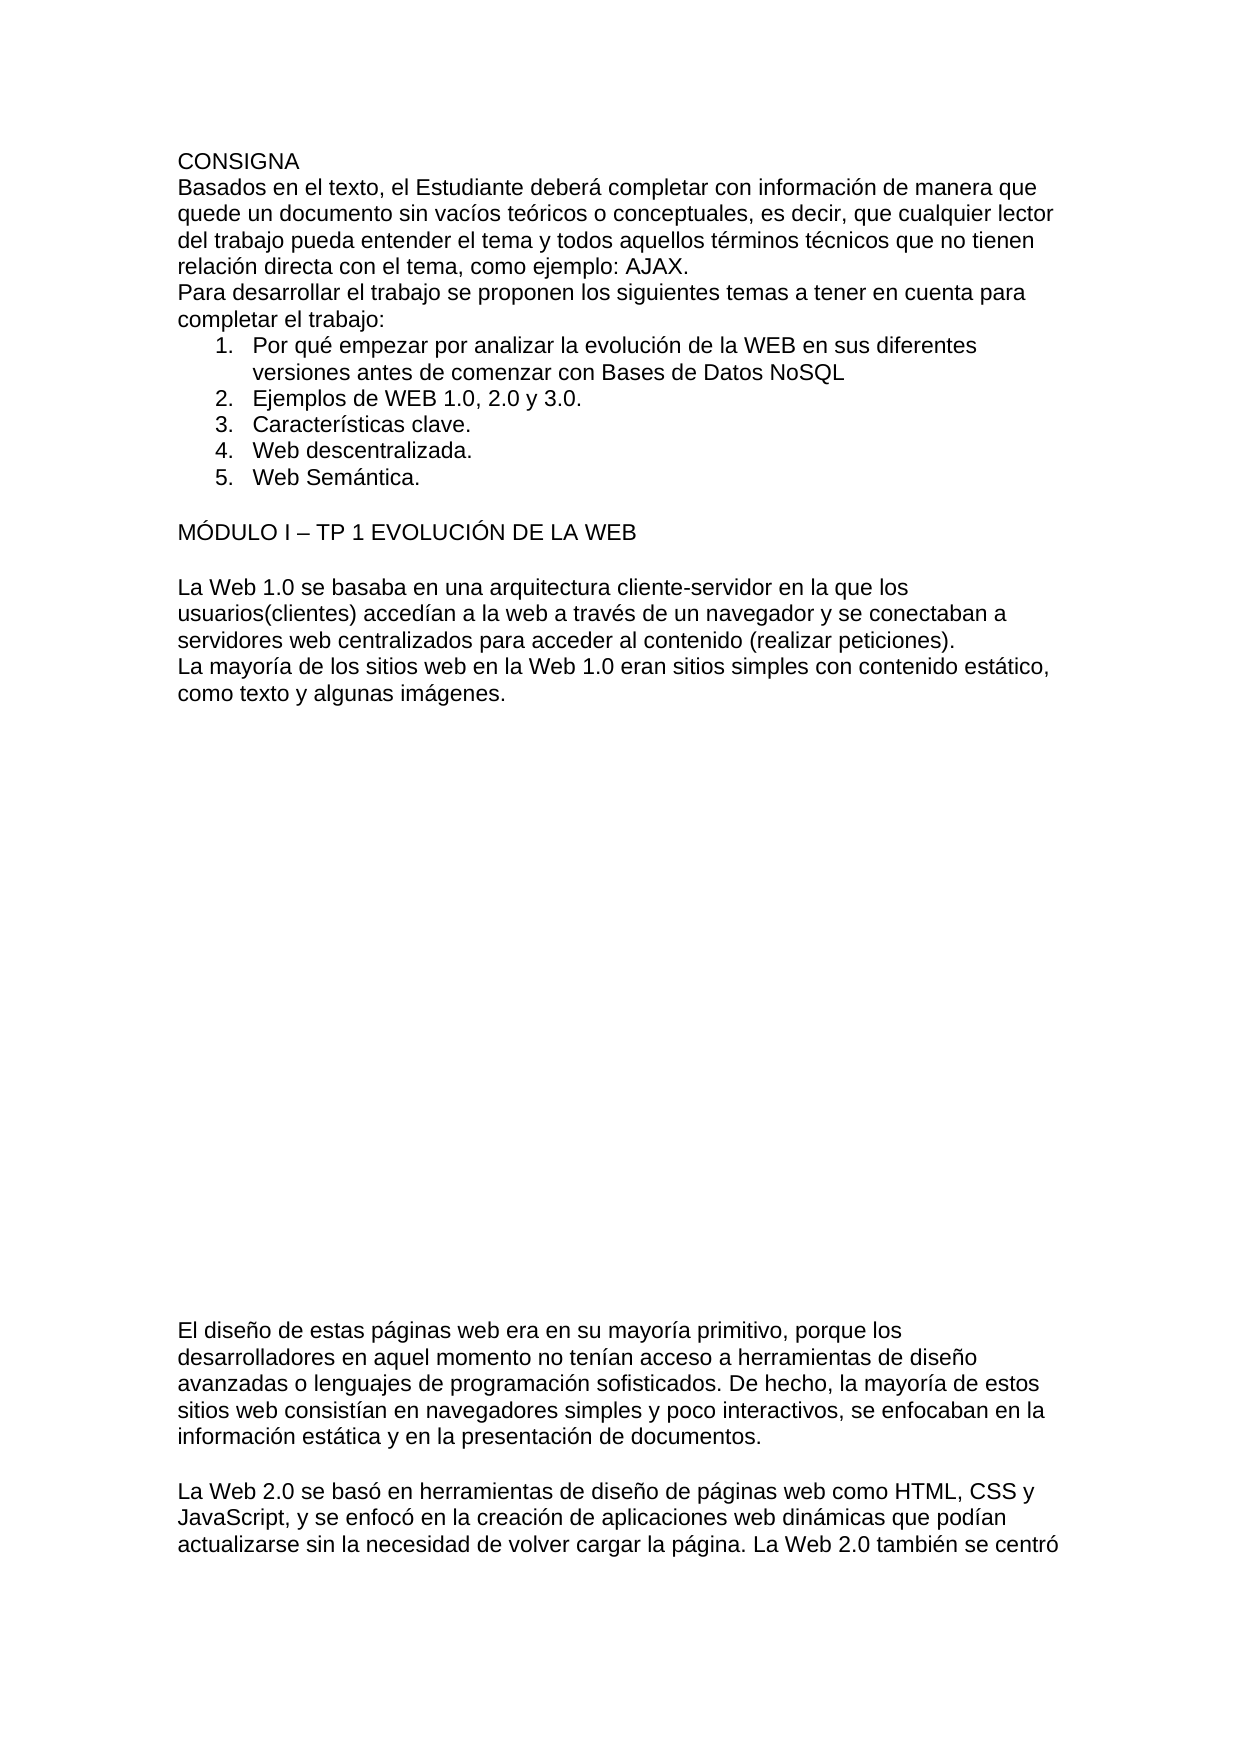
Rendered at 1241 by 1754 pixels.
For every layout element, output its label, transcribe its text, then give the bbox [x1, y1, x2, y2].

text El diseño de estas páginas web era en su mayoría primitivo, porque los desarrolladores en aquel momento no tenían acceso a herramientas de diseño avanzadas o lenguajes de programación sofisticados. De hecho, la mayoría de estos sitios web consistían en navegadores simples y poco interactivos, se enfocaban en la información estática y en la presentación de documentos. [177, 1317, 1063, 1449]
text MÓDULO I – TP 1 EVOLUCIÓN DE LA WEB [177, 519, 1063, 545]
text Para desarrollar el trabajo se proponen los siguientes temas a tener en cuenta para completar el trabajo: [177, 279, 1063, 332]
list Web descentralizada. [215, 437, 1063, 464]
list Web Semántica. [215, 464, 1063, 490]
list Características clave. [215, 411, 1063, 437]
list Por qué empezar por analizar la evolución de la WEB en sus diferentes versiones antes de comenzar con Bases de Datos NoSQL [215, 332, 1063, 385]
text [177, 1478, 1063, 1557]
text La mayoría de los sitios web en la Web 1.0 eran sitios simples con contenido estático, como texto y algunas imágenes. [177, 653, 1063, 706]
text CONSIGNA [177, 148, 1063, 174]
list Ejemplos de WEB 1.0, 2.0 y 3.0. [215, 385, 1063, 411]
text Basados en el texto, el Estudiante deberá completar con información de manera que quede un documento sin vacíos teóricos o conceptuales, es decir, que cualquier lector del trabajo pueda entender el tema y todos aquellos términos técnicos que no tienen relación directa con el tema, como ejemplo: AJAX. [177, 174, 1063, 279]
text La Web 1.0 se basaba en una arquitectura cliente-servidor en la que los usuarios(clientes) accedían a la web a través de un navegador y se conectaban a servidores web centralizados para acceder al contenido (realizar peticiones). [177, 574, 1063, 653]
